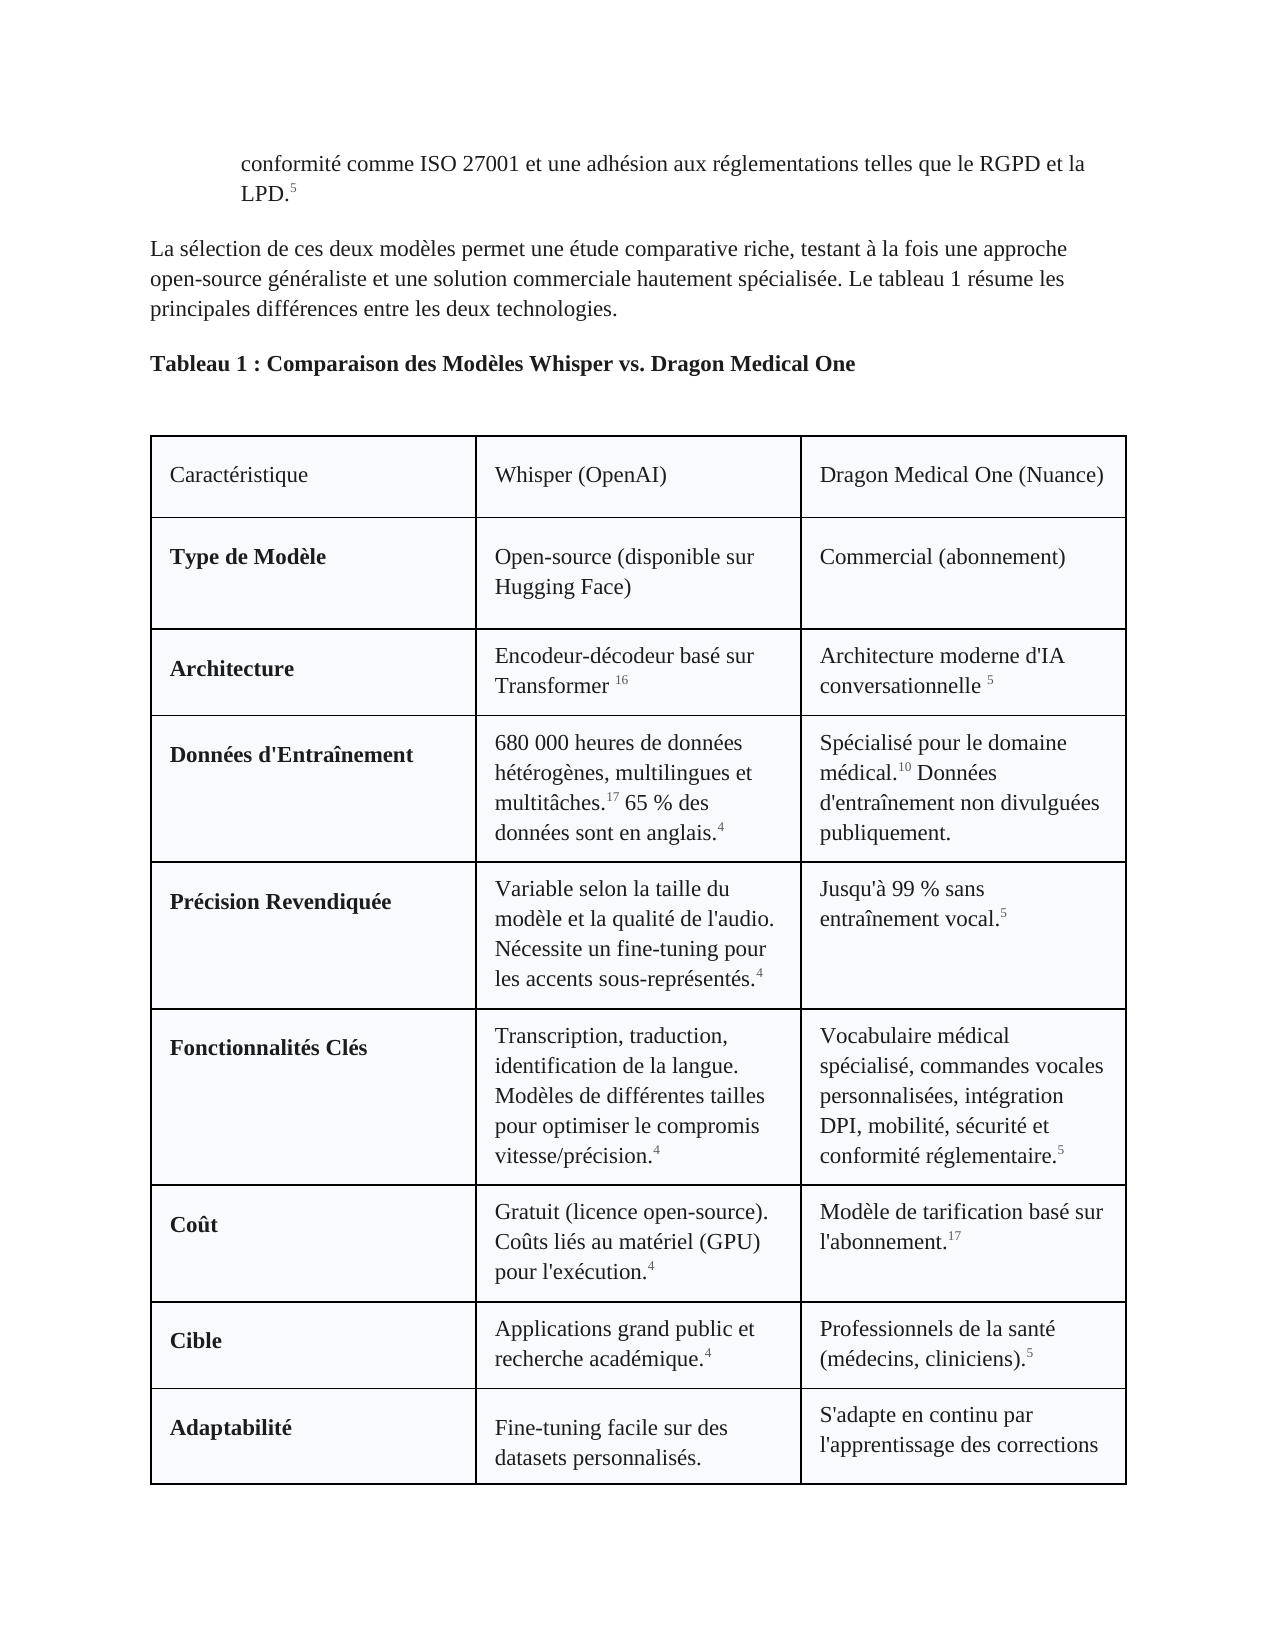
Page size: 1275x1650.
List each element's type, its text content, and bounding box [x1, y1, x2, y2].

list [203, 150, 1125, 206]
table_cell Modèle de tarification basé sur l'abonnement.17 [802, 1186, 1125, 1301]
table_cell Commercial (abonnement) [802, 518, 1125, 628]
table_cell Cible [152, 1303, 475, 1387]
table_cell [477, 1389, 800, 1483]
table_cell Jusqu'à 99 % sans entraînement vocal.5 [802, 863, 1125, 1008]
table_cell Applications grand public et recherche académique.4 [477, 1303, 800, 1387]
table_cell Open-source (disponible sur Hugging Face) [477, 518, 800, 628]
table_cell Gratuit (licence open-source). Coûts liés au matériel (GPU) pour l'exécution.4 [477, 1186, 800, 1301]
text La sélection de ces deux modèles permet une étude comparative riche, testant à la fois une approche open-source généraliste et une solution commerciale hautement spécialisée. Le tableau 1 résume les principales différences entre les deux technologies. [150, 235, 1125, 321]
table_cell Professionnels de la santé (médecins, cliniciens).5 [802, 1303, 1125, 1387]
text Tableau 1 : Comparaison des Modèles Whisper vs. Dragon Medical One [150, 350, 1125, 376]
table_cell Fonctionnalités Clés [152, 1010, 475, 1184]
table_cell Adaptabilité [152, 1389, 475, 1483]
table_cell Architecture [152, 630, 475, 715]
table_cell Vocabulaire médical spécialisé, commandes vocales personnalisées, intégration DPI, mobilité, sécurité et conformité réglementaire.5 [802, 1010, 1125, 1184]
table_header Whisper (OpenAI) [477, 437, 800, 517]
table_cell Transcription, traduction, identification de la langue. Modèles de différentes tailles pour optimiser le compromis vitesse/précision.4 [477, 1010, 800, 1184]
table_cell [802, 1389, 1125, 1483]
table_header Dragon Medical One (Nuance) [802, 437, 1125, 517]
table_cell Architecture moderne d'IA conversationnelle 5 [802, 630, 1125, 715]
table_cell Coût [152, 1186, 475, 1301]
table_cell Données d'Entraînement [152, 716, 475, 861]
table_cell Précision Revendiquée [152, 863, 475, 1008]
table_cell Variable selon la taille du modèle et la qualité de l'audio. Nécessite un fine-tuning pour les accents sous-représentés.4 [477, 863, 800, 1008]
table_cell Type de Modèle [152, 518, 475, 628]
table_cell Encodeur-décodeur basé sur Transformer 16 [477, 630, 800, 715]
table_header Caractéristique [152, 437, 475, 517]
table_cell 680 000 heures de données hétérogènes, multilingues et multitâches.17 65 % des données sont en anglais.4 [477, 716, 800, 861]
table_cell Spécialisé pour le domaine médical.10 Données d'entraînement non divulguées publiquement. [802, 716, 1125, 861]
